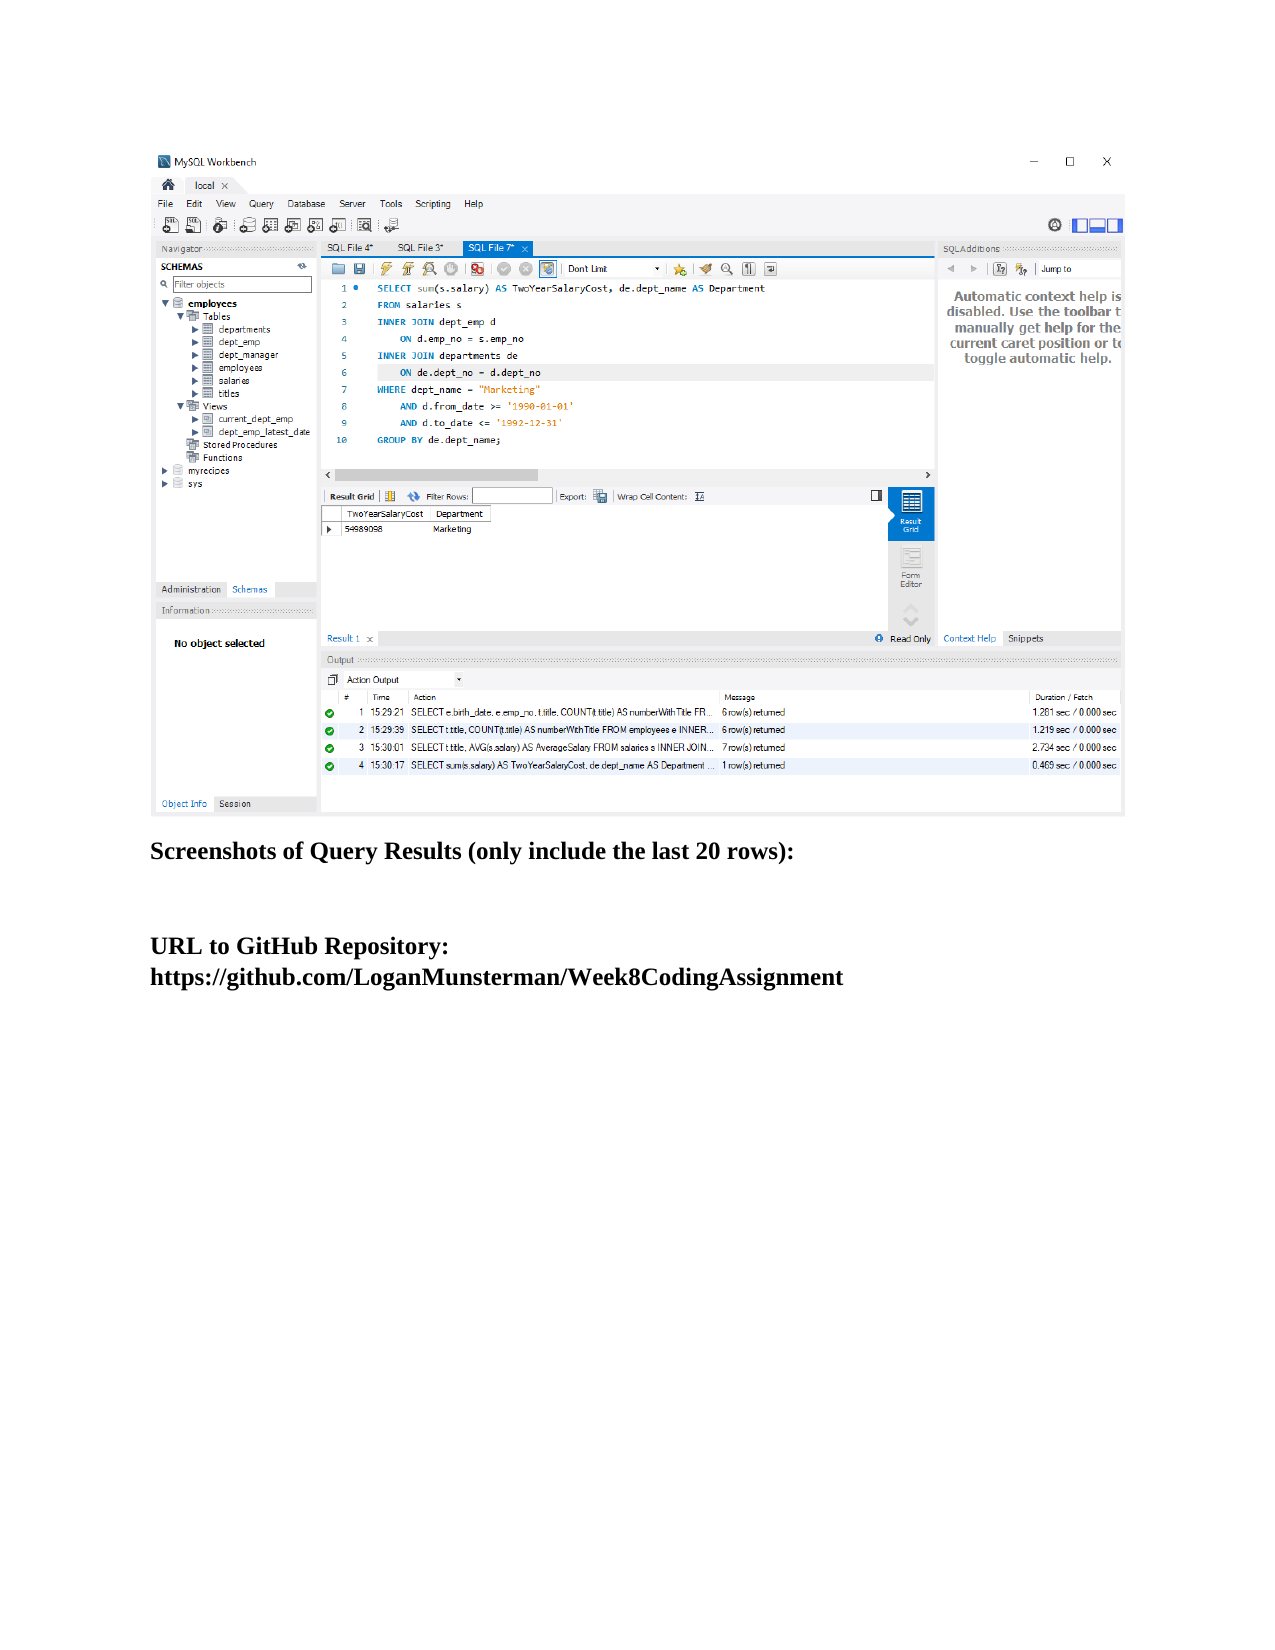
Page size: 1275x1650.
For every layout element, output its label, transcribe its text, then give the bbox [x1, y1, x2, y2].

text Screenshots of Query Results (only include the last 20 rows): [150, 836, 1125, 865]
picture [150, 150, 1125, 817]
text URL to GitHub Repository: https://github.com/LoganMunsterman/Week8CodingAssignment [150, 931, 1125, 991]
